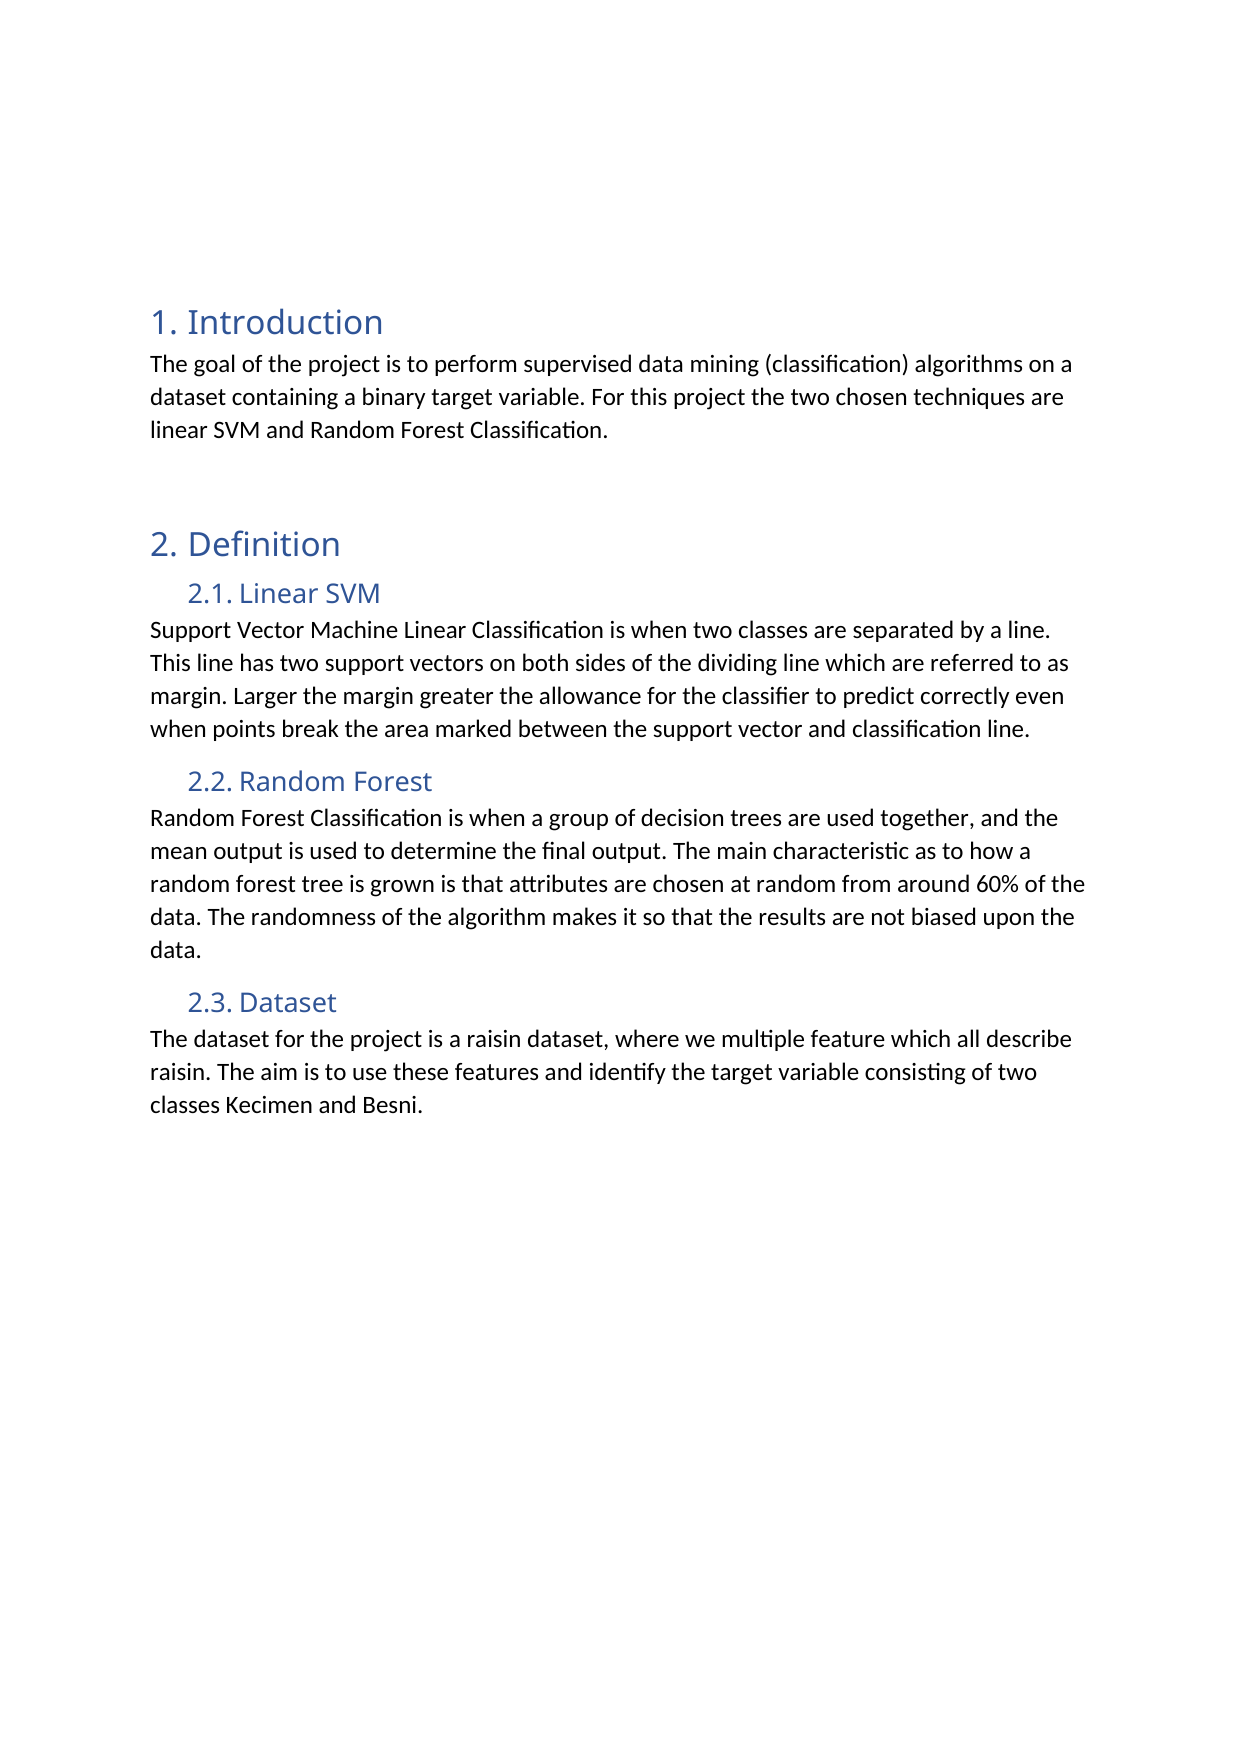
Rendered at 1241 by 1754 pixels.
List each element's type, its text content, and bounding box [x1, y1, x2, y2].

text The dataset for the project is a raisin dataset, where we multiple feature which all describe raisin. The aim is to use these features and identify the target variable consisting of two classes Kecimen and Besni. [150, 1023, 1090, 1120]
text Support Vector Machine Linear Classification is when two classes are separated by a line. This line has two support vectors on both sides of the dividing line which are referred to as margin. Larger the margin greater the allowance for the classifier to predict correctly even when points break the area marked between the support vector and classification line. [150, 614, 1090, 743]
subtitle Definition [150, 521, 1090, 567]
subtitle Dataset [187, 983, 1090, 1020]
text Random Forest Classification is when a group of decision trees are used together, and the mean output is used to determine the final output. The main characteristic as to how a random forest tree is grown is that attributes are chosen at random from around 60% of the data. The randomness of the algorithm makes it so that the results are not biased upon the data. [150, 802, 1090, 964]
text The goal of the project is to perform supervised data mining (classification) algorithms on a dataset containing a binary target variable. For this project the two chosen techniques are linear SVM and Random Forest Classification. [150, 348, 1090, 444]
subtitle Random Forest [187, 762, 1090, 799]
subtitle Introduction [150, 299, 1090, 344]
subtitle Linear SVM [187, 574, 1090, 611]
